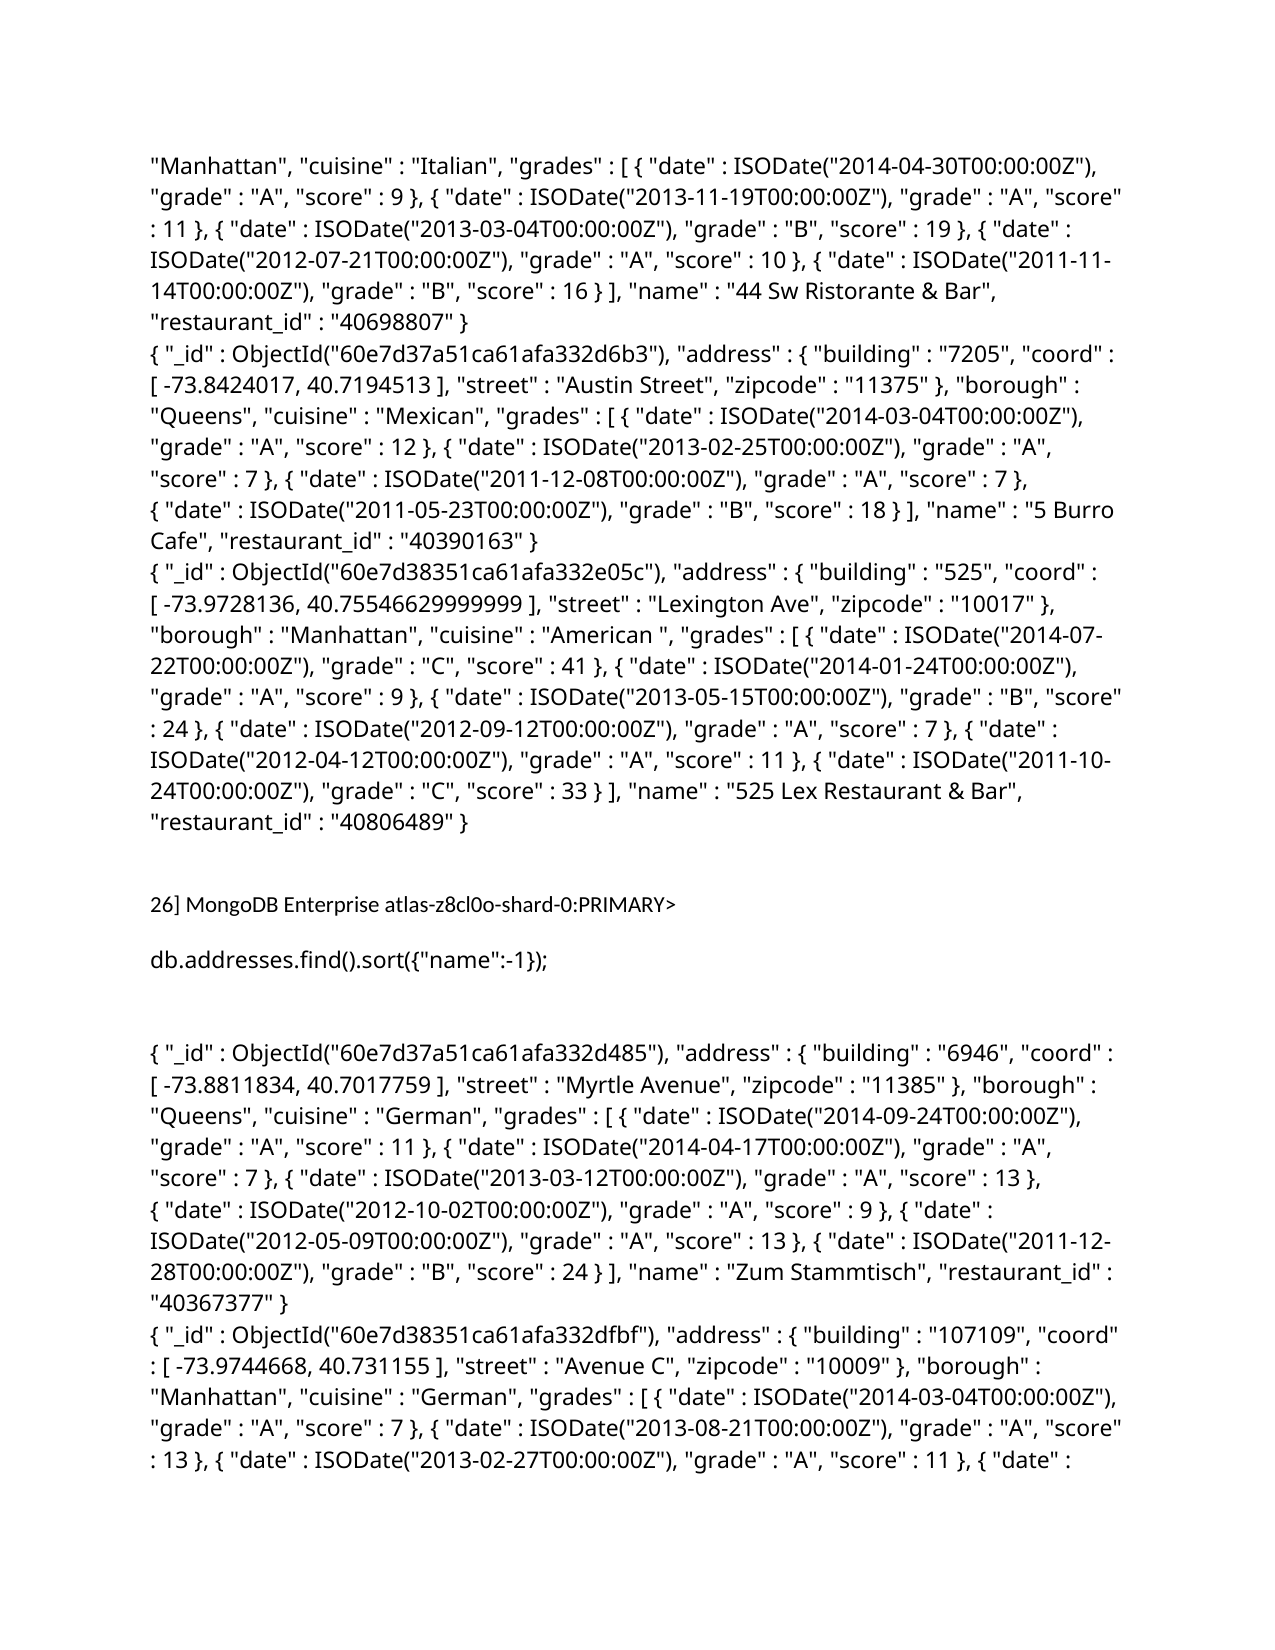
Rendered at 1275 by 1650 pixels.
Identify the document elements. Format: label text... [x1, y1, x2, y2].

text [150, 150, 1125, 337]
text db.addresses.find().sort({"name":-1}); [150, 943, 1125, 975]
text { "_id" : ObjectId("60e7d38351ca61afa332e05c"), "address" : { "building" : "525", "coord" : [ -73.9728136, 40.75546629999999 ], "street" : "Lexington Ave", "zipcode" : "10017" }, "borough" : "Manhattan", "cuisine" : "American ", "grades" : [ { "date" : ISODate("2014-07-22T00:00:00Z"), "grade" : "C", "score" : 41 }, { "date" : ISODate("2014-01-24T00:00:00Z"), "grade" : "A", "score" : 9 }, { "date" : ISODate("2013-05-15T00:00:00Z"), "grade" : "B", "score" : 24 }, { "date" : ISODate("2012-09-12T00:00:00Z"), "grade" : "A", "score" : 7 }, { "date" : ISODate("2012-04-12T00:00:00Z"), "grade" : "A", "score" : 11 }, { "date" : ISODate("2011-10-24T00:00:00Z"), "grade" : "C", "score" : 33 } ], "name" : "525 Lex Restaurant & Bar", "restaurant_id" : "40806489" } [150, 556, 1125, 837]
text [150, 1318, 1125, 1475]
text { "_id" : ObjectId("60e7d37a51ca61afa332d485"), "address" : { "building" : "6946", "coord" : [ -73.8811834, 40.7017759 ], "street" : "Myrtle Avenue", "zipcode" : "11385" }, "borough" : "Queens", "cuisine" : "German", "grades" : [ { "date" : ISODate("2014-09-24T00:00:00Z"), "grade" : "A", "score" : 11 }, { "date" : ISODate("2014-04-17T00:00:00Z"), "grade" : "A", "score" : 7 }, { "date" : ISODate("2013-03-12T00:00:00Z"), "grade" : "A", "score" : 13 }, { "date" : ISODate("2012-10-02T00:00:00Z"), "grade" : "A", "score" : 9 }, { "date" : ISODate("2012-05-09T00:00:00Z"), "grade" : "A", "score" : 13 }, { "date" : ISODate("2011-12-28T00:00:00Z"), "grade" : "B", "score" : 24 } ], "name" : "Zum Stammtisch", "restaurant_id" : "40367377" } [150, 1037, 1125, 1318]
text { "_id" : ObjectId("60e7d37a51ca61afa332d6b3"), "address" : { "building" : "7205", "coord" : [ -73.8424017, 40.7194513 ], "street" : "Austin Street", "zipcode" : "11375" }, "borough" : "Queens", "cuisine" : "Mexican", "grades" : [ { "date" : ISODate("2014-03-04T00:00:00Z"), "grade" : "A", "score" : 12 }, { "date" : ISODate("2013-02-25T00:00:00Z"), "grade" : "A", "score" : 7 }, { "date" : ISODate("2011-12-08T00:00:00Z"), "grade" : "A", "score" : 7 }, { "date" : ISODate("2011-05-23T00:00:00Z"), "grade" : "B", "score" : 18 } ], "name" : "5 Burro Cafe", "restaurant_id" : "40390163" } [150, 337, 1125, 556]
text 26] MongoDB Enterprise atlas-z8cl0o-shard-0:PRIMARY> [150, 891, 1125, 918]
